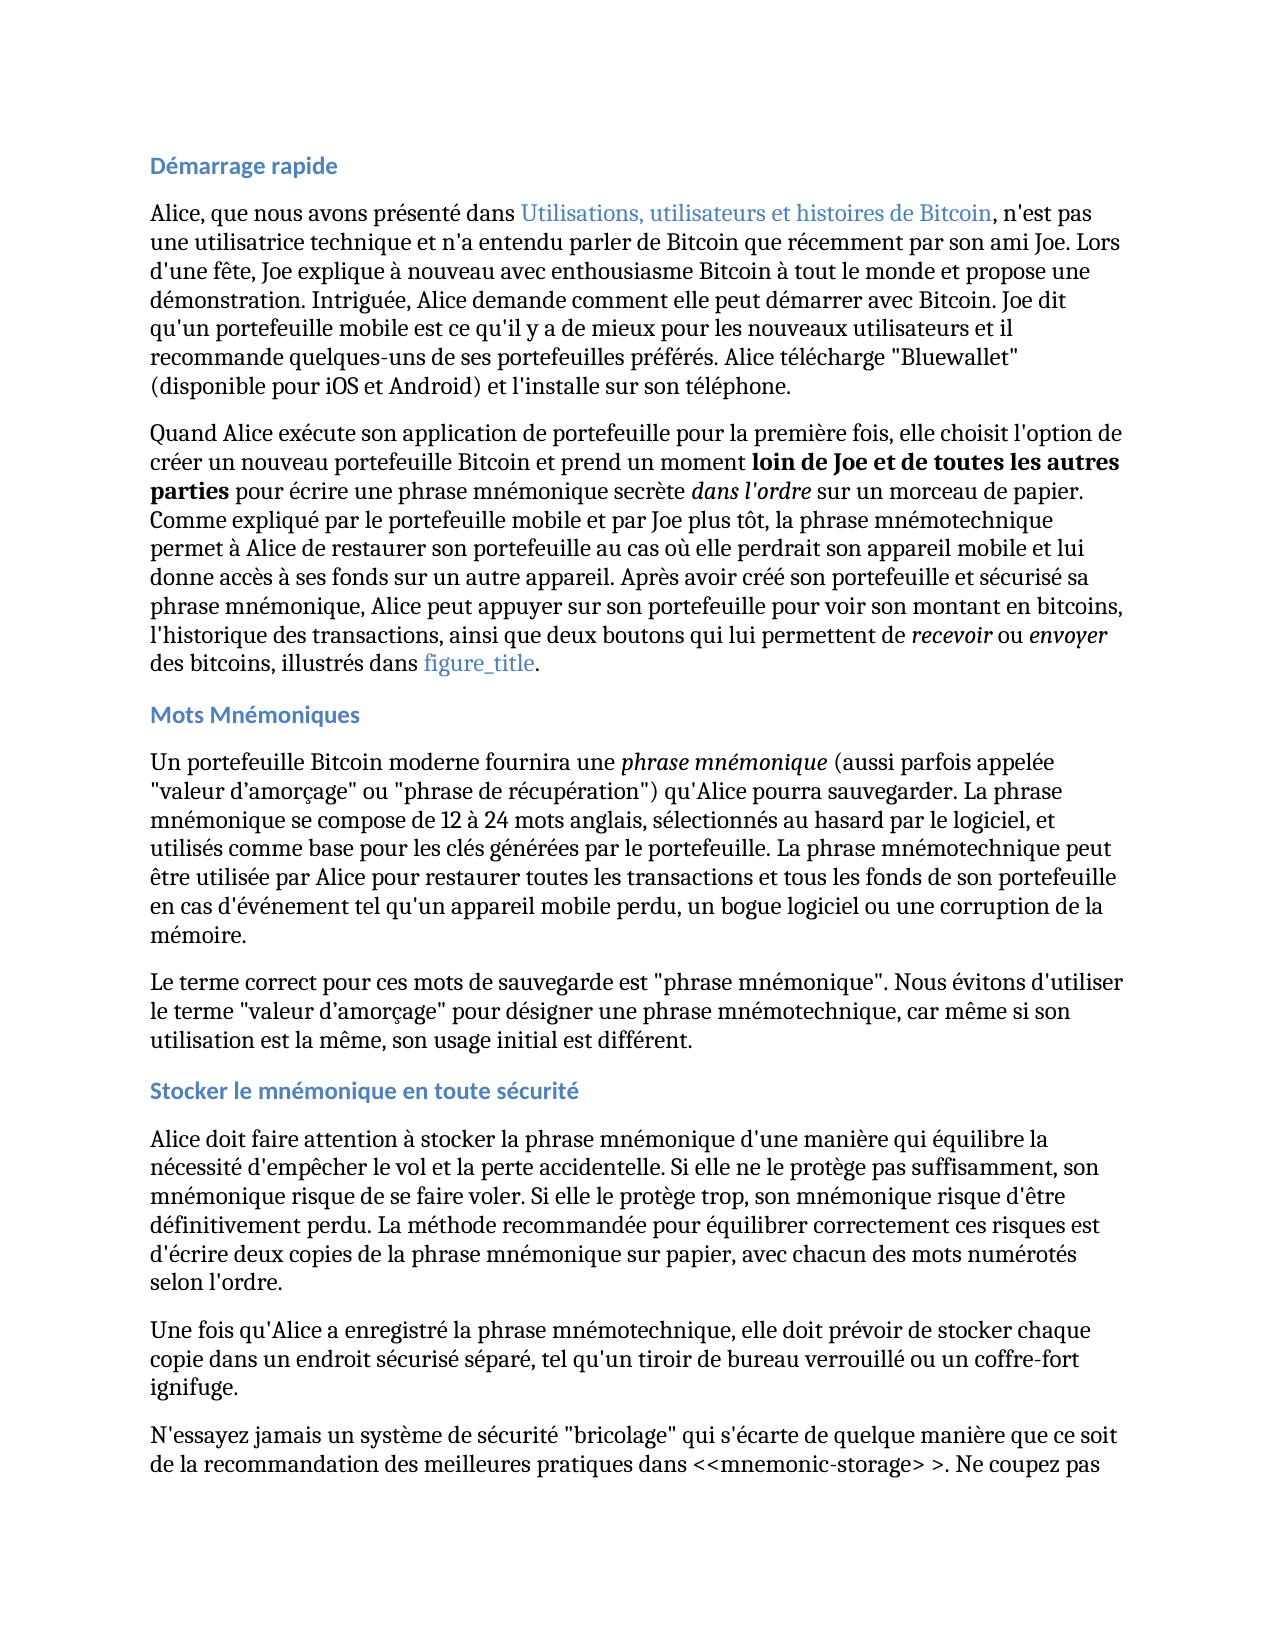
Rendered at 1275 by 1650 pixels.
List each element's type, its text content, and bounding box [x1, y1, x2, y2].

text Une fois qu'Alice a enregistré la phrase mnémotechnique, elle doit prévoir de stocker chaque copie dans un endroit sécurisé séparé, tel qu'un tiroir de bureau verrouillé ou un coffre-fort ignifuge. [150, 1316, 1125, 1402]
text Alice doit faire attention à stocker la phrase mnémonique d'une manière qui équilibre la nécessité d'empêcher le vol et la perte accidentelle. Si elle ne le protège pas suffisamment, son mnémonique risque de se faire voler. Si elle le protège trop, son mnémonique risque d'être définitivement perdu. La méthode recommandée pour équilibrer correctement ces risques est d'écrire deux copies de la phrase mnémonique sur papier, avec chacun des mots numérotés selon l'ordre. [150, 1124, 1125, 1297]
text Quand Alice exécute son application de portefeuille pour la première fois, elle choisit l'option de créer un nouveau portefeuille Bitcoin et prend un moment loin de Joe et de toutes les autres parties pour écrire une phrase mnémonique secrète dans l'ordre sur un morceau de papier. Comme expliqué par le portefeuille mobile et par Joe plus tôt, la phrase mnémotechnique permet à Alice de restaurer son portefeuille au cas où elle perdrait son appareil mobile et lui donne accès à ses fonds sur un autre appareil. Après avoir créé son portefeuille et sécurisé sa phrase mnémonique, Alice peut appuyer sur son portefeuille pour voir son montant en bitcoins, l'historique des transactions, ainsi que deux boutons qui lui permettent de recevoir ou envoyer des bitcoins, illustrés dans figure_title. [150, 419, 1125, 678]
text Alice, que nous avons présenté dans Utilisations, utilisateurs et histoires de Bitcoin, n'est pas une utilisatrice technique et n'a entendu parler de Bitcoin que récemment par son ami Joe. Lors d'une fête, Joe explique à nouveau avec enthousiasme Bitcoin à tout le monde et propose une démonstration. Intriguée, Alice demande comment elle peut démarrer avec Bitcoin. Joe dit qu'un portefeuille mobile est ce qu'il y a de mieux pour les nouveaux utilisateurs et il recommande quelques-uns de ses portefeuilles préférés. Alice télécharge "Bluewallet" (disponible pour iOS et Android) et l'installe sur son téléphone. [150, 199, 1125, 401]
subtitle Mots Mnémoniques [150, 699, 1125, 729]
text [150, 1421, 1125, 1478]
text Le terme correct pour ces mots de sauvegarde est "phrase mnémonique". Nous évitons d'utiliser le terme "valeur d’amorçage" pour désigner une phrase mnémotechnique, car même si son utilisation est la même, son usage initial est différent. [150, 968, 1125, 1054]
text Un portefeuille Bitcoin moderne fournira une phrase mnémonique (aussi parfois appelée "valeur d’amorçage" ou "phrase de récupération") qu'Alice pourra sauvegarder. La phrase mnémonique se compose de 12 à 24 mots anglais, sélectionnés au hasard par le logiciel, et utilisés comme base pour les clés générées par le portefeuille. La phrase mnémotechnique peut être utilisée par Alice pour restaurer toutes les transactions et tous les fonds de son portefeuille en cas d'événement tel qu'un appareil mobile perdu, un bogue logiciel ou une corruption de la mémoire. [150, 748, 1125, 949]
subtitle Démarrage rapide [150, 150, 1125, 181]
subtitle Stocker le mnémonique en toute sécurité [150, 1075, 1125, 1106]
